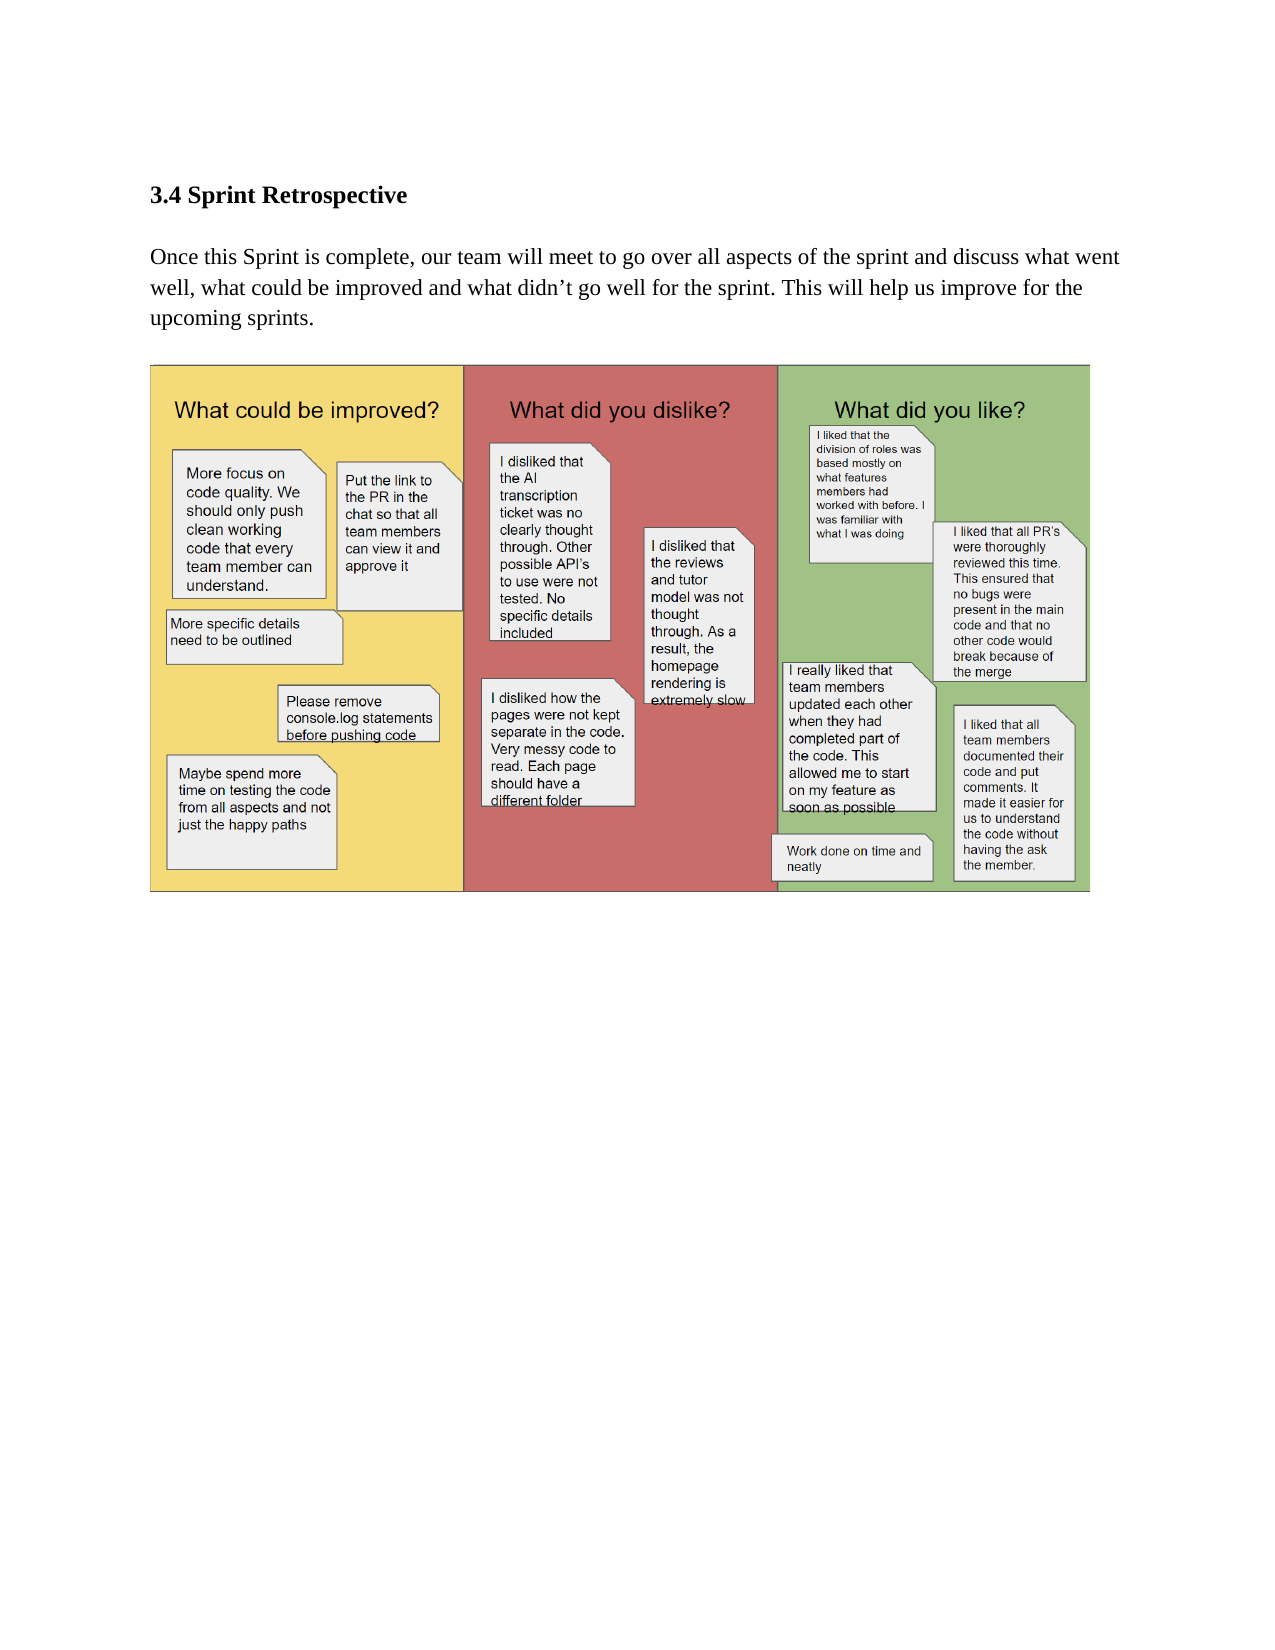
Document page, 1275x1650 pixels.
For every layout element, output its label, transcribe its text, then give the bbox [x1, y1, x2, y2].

picture [150, 364, 1091, 892]
text 3.4 Sprint Retrospective [150, 180, 1125, 209]
text Once this Sprint is complete, our team will meet to go over all aspects of the sprint and discuss what went well, what could be improved and what didn’t go well for the sprint. This will help us improve for the upcoming sprints. [150, 243, 1125, 330]
